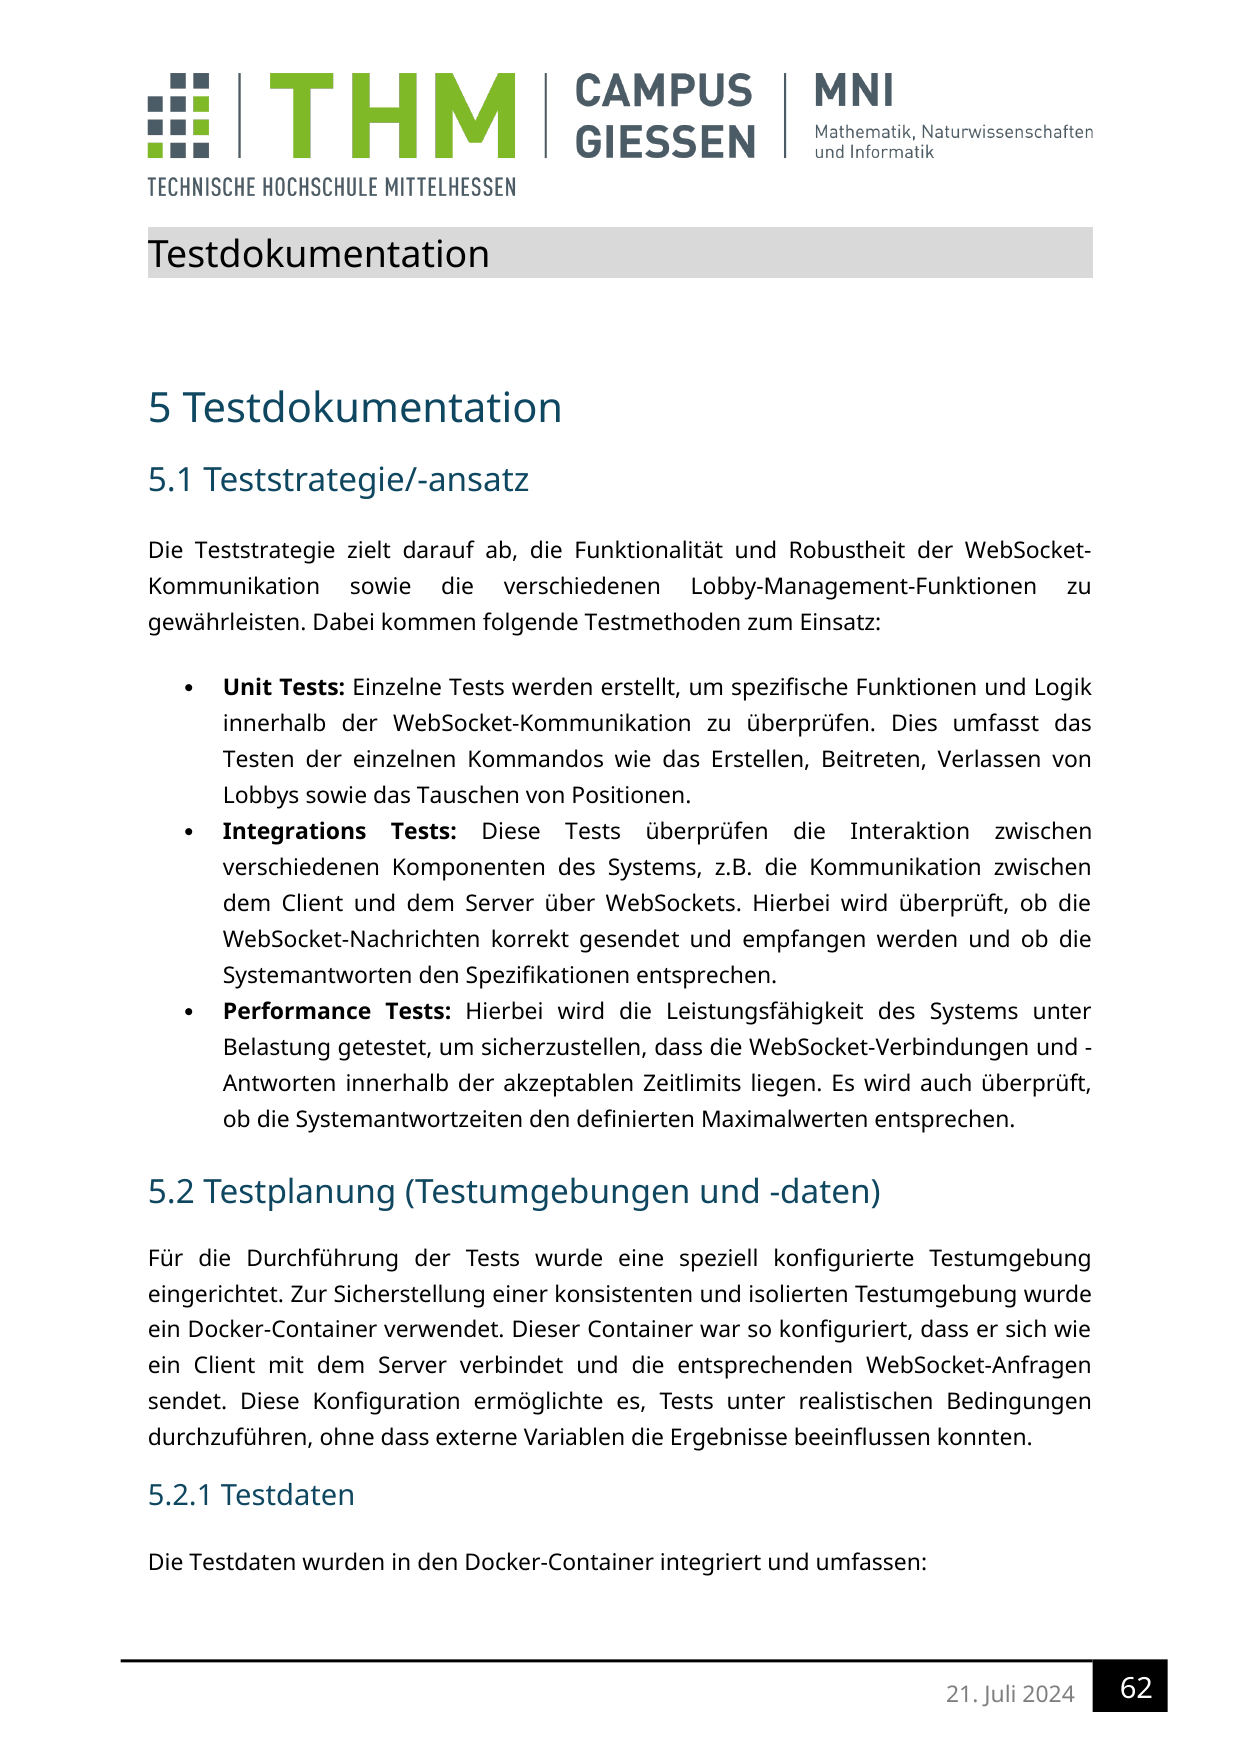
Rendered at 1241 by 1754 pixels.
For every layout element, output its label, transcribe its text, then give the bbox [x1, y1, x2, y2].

picture [147, 73, 1093, 196]
list Performance Tests: Hierbei wird die Leistungsfähigkeit des Systems unter Belastung getestet, um sicherzustellen, dass die WebSocket-Verbindungen und -Antworten innerhalb der akzeptablen Zeitlimits liegen. Es wird auch überprüft, ob die Systemantwortzeiten den definierten Maximalwerten entsprechen. [185, 1053, 1093, 1192]
subtitle 5.1 Teststrategie/-ansatz [148, 456, 1093, 502]
subtitle 5.2 Testplanung (Testumgebungen und -daten) [148, 1226, 1093, 1271]
subtitle 5 Testdokumentation [148, 378, 1093, 435]
text Für die Durchführung der Tests wurde eine speziell konfigurierte Testumgebung eingerichtet. Zur Sicherstellung einer konsistenten und isolierten Testumgebung wurde ein Docker-Container verwendet. Dieser Container war so konfiguriert, dass er sich wie ein Client mit dem Server verbindet und die entsprechenden WebSocket-Anfragen sendet. Diese Konfiguration ermöglichte es, Tests unter realistischen Bedingungen durchzuführen, ohne dass externe Variablen die Ergebnisse beeinflussen konnten. [148, 1300, 1093, 1511]
list Integrations Tests: Diese Tests überprüfen die Interaktion zwischen verschiedenen Komponenten des Systems, z.B. die Kommunikation zwischen dem Client und dem Server über WebSockets. Hierbei wird überprüft, ob die WebSocket-Nachrichten korrekt gesendet und empfangen werden und ob die Systemantworten den Spezifikationen entsprechen. [185, 844, 1093, 1019]
text Die Teststrategie zielt darauf ab, die Funktionalität und Robustheit der WebSocket-Kommunikation sowie die verschiedenen Lobby-Management-Funktionen zu gewährleisten. Dabei kommen folgende Testmethoden zum Einsatz: [148, 534, 1093, 637]
list Unit Tests: Einzelne Tests werden erstellt, um spezifische Funktionen und Logik innerhalb der WebSocket-Kommunikation zu überprüfen. Dies umfasst das Testen der einzelnen Kommandos wie das Erstellen, Beitreten, Verlassen von Lobbys sowie das Tauschen von Positionen. [185, 671, 1093, 810]
